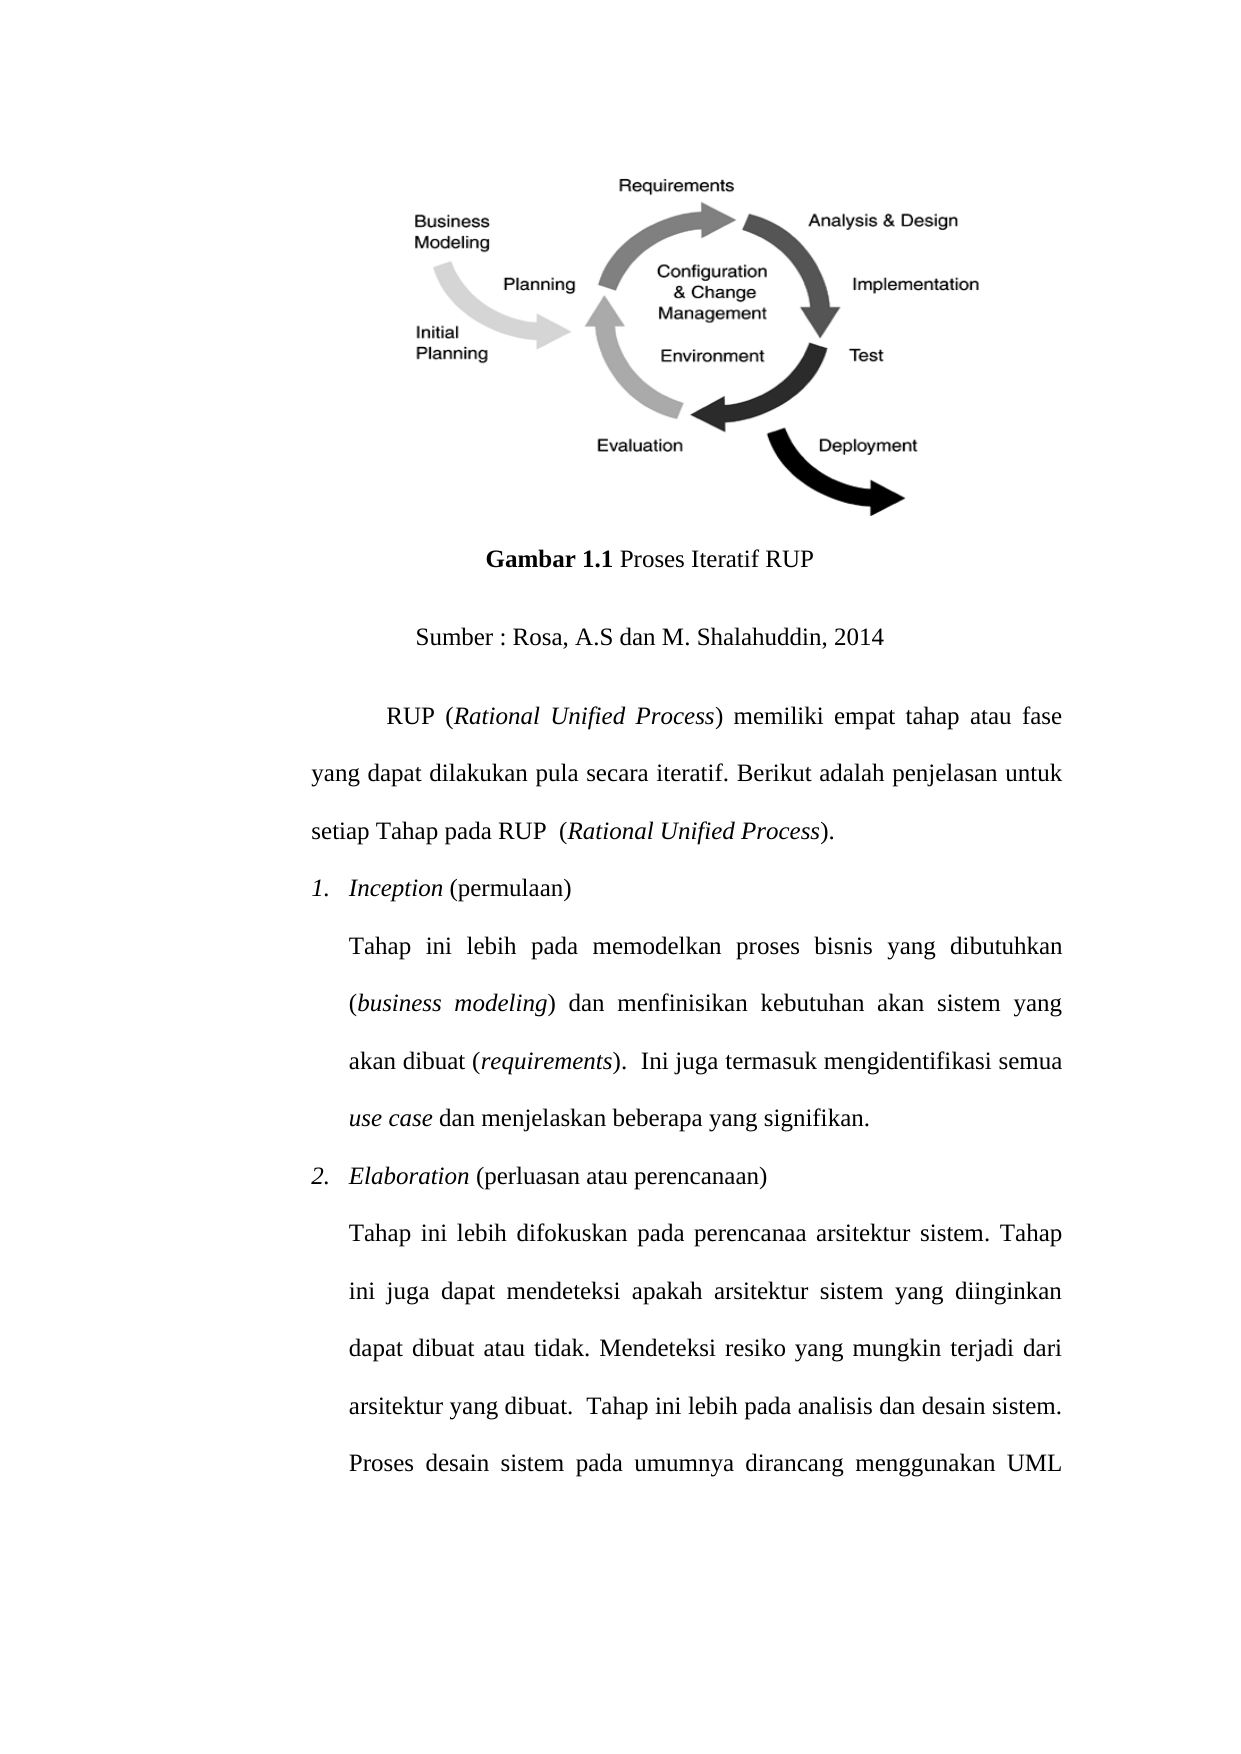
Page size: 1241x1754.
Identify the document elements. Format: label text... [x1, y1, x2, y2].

picture [413, 177, 980, 516]
list RUP (Rational Unified Process) memiliki empat tahap atau fase yang dapat dilakukan pula secara iteratif. Berikut adalah penjelasan untuk setiap Tahap pada RUP (Rational Unified Process). [311, 701, 1063, 844]
list Tahap ini lebih pada memodelkan proses bisnis yang dibutuhkan (business modeling) dan menfinisikan kebutuhan akan sistem yang akan dibuat (requirements). Ini juga termasuk mengidentifikasi semua use case dan menjelaskan beberapa yang signifikan. [349, 931, 1063, 1132]
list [349, 1218, 1063, 1477]
text Sumber : Rosa, A.S dan M. Shalahuddin, 2014 [236, 622, 1063, 651]
list Inception (permulaan) [311, 873, 1063, 902]
list Elaboration (perluasan atau perencanaan) [311, 1161, 1063, 1189]
